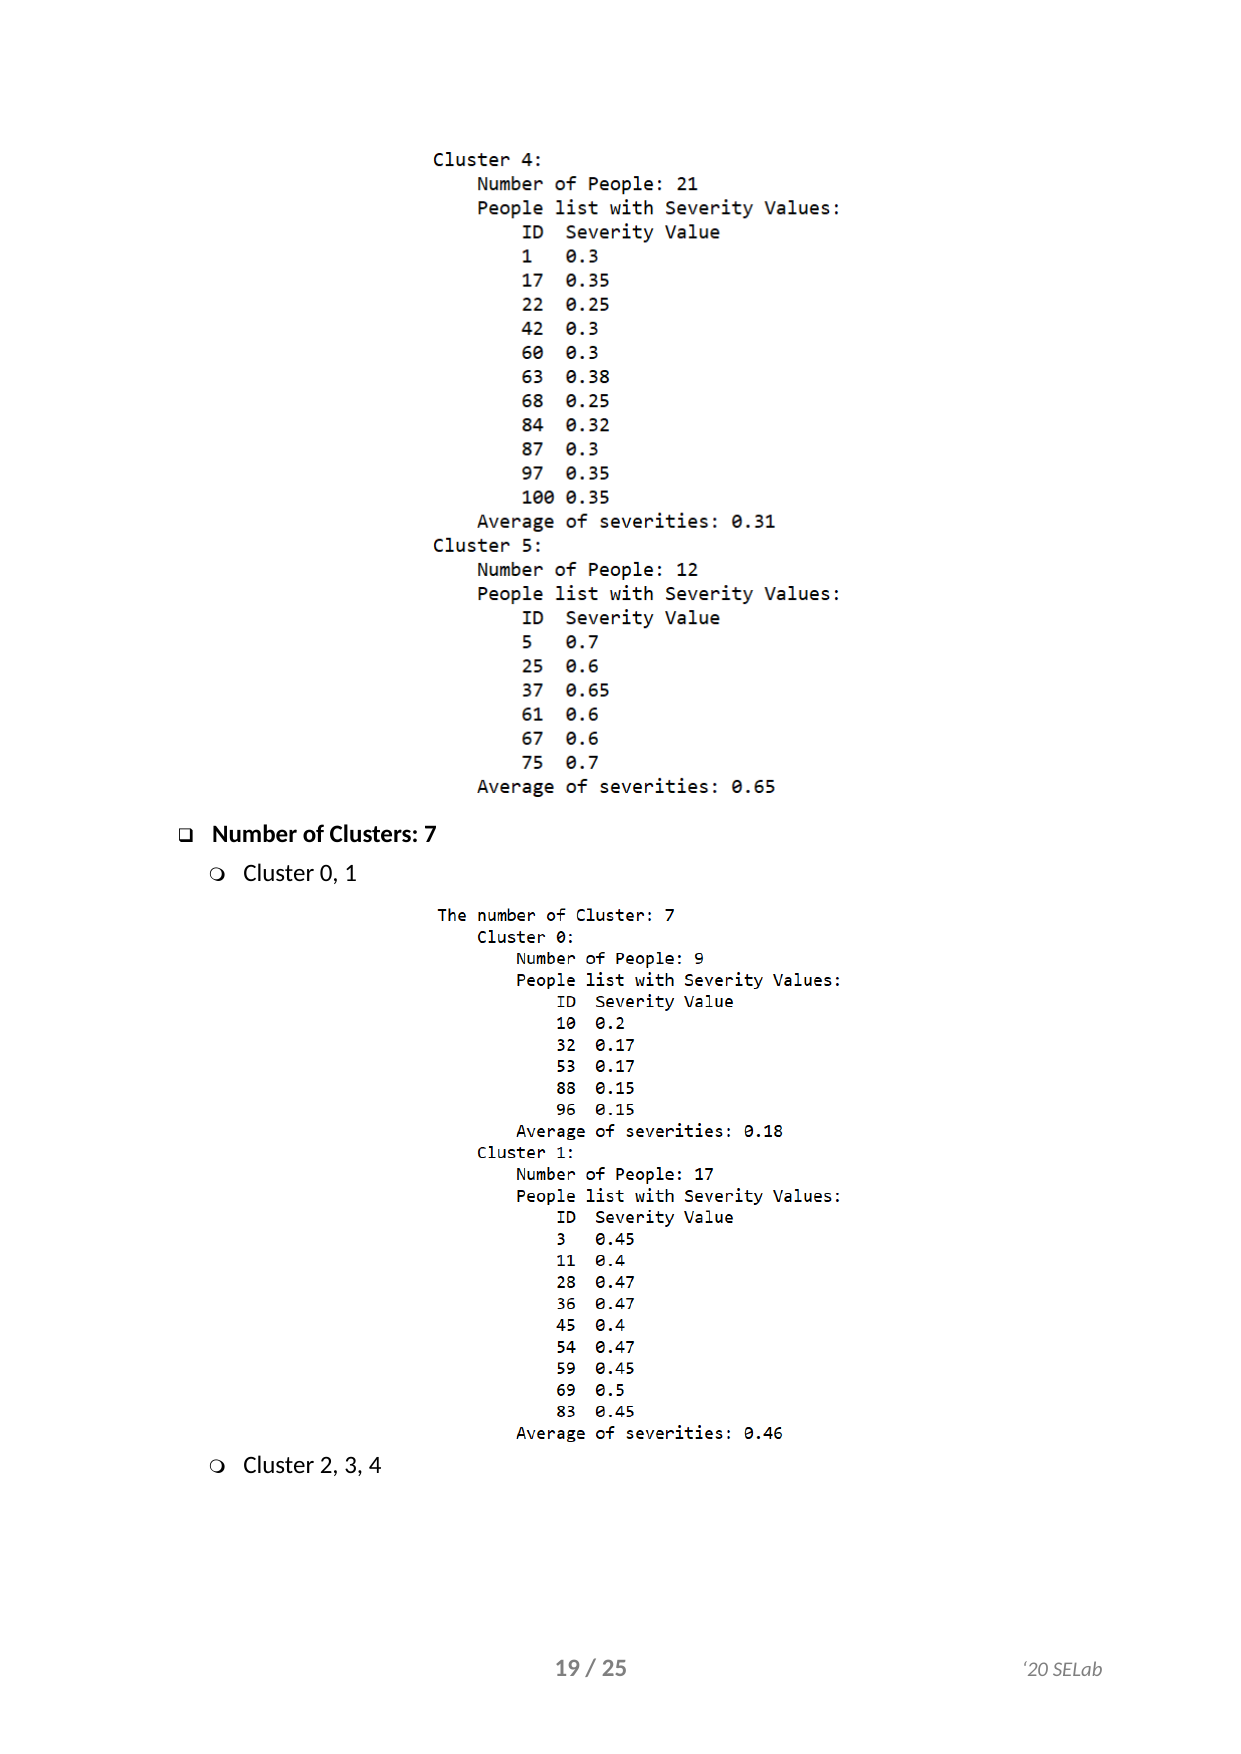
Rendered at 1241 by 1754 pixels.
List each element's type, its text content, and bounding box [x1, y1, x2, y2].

text Cluster 0, 1 [208, 857, 1122, 888]
picture [428, 900, 842, 1442]
text Cluster 2, 3, 4 [208, 1449, 1122, 1480]
picture [428, 147, 842, 800]
text Number of Clusters: 7 [177, 819, 1122, 849]
